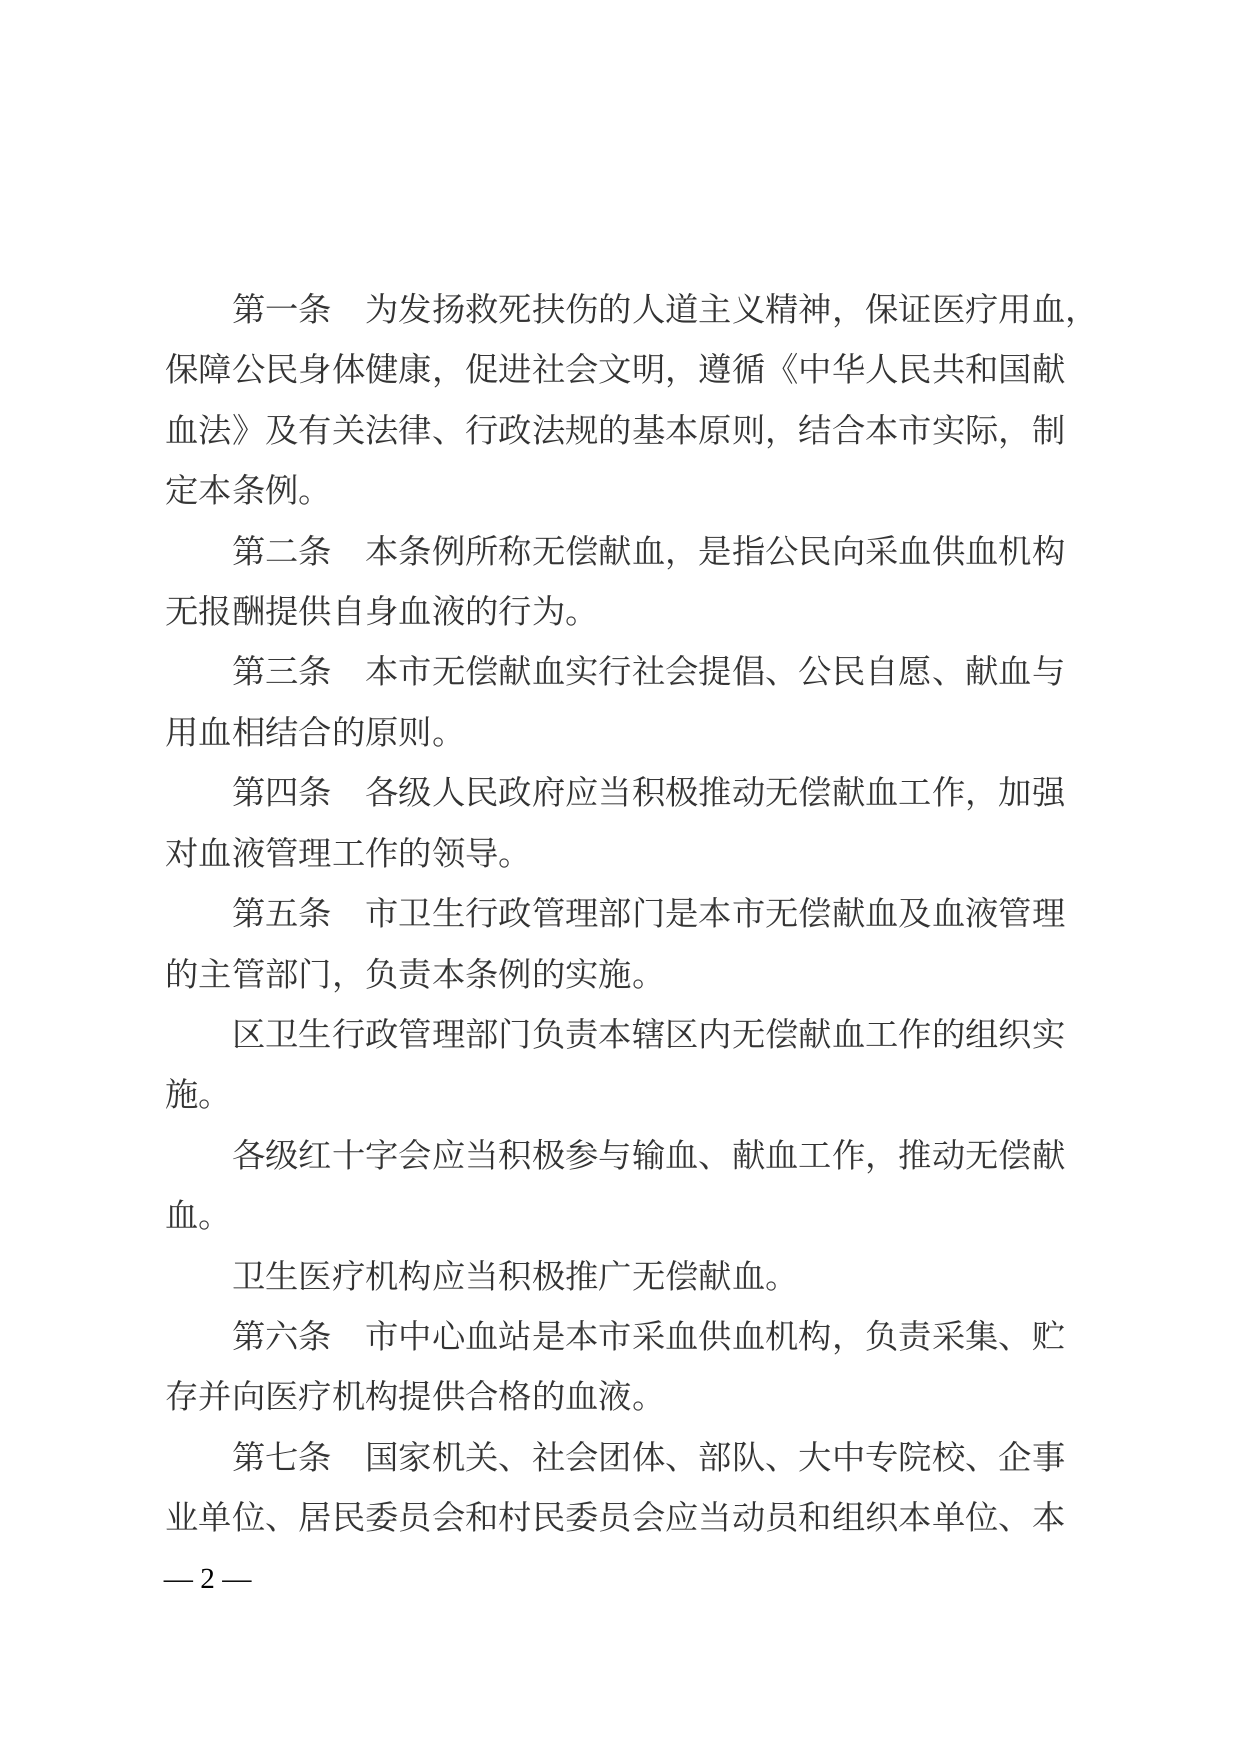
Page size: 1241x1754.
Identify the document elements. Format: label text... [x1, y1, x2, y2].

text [165, 1421, 1075, 1542]
text 第三条 本市无偿献血实行社会提倡、公民自愿、献血与用血相结合的原则。 [165, 636, 1075, 756]
text 各级红十字会应当积极参与输血、献血工作，推动无偿献血。 [165, 1119, 1075, 1240]
text 第四条 各级人民政府应当积极推动无偿献血工作，加强对血液管理工作的领导。 [165, 756, 1075, 877]
text 卫生医疗机构应当积极推广无偿献血。 [165, 1240, 1075, 1300]
text 第一条 为发扬救死扶伤的人道主义精神，保证医疗用血，保障公民身体健康，促进社会文明，遵循《中华人民共和国献血法》及有关法律、行政法规的基本原则，结合本市实际，制定本条例。 [165, 273, 1075, 515]
text 区卫生行政管理部门负责本辖区内无偿献血工作的组织实施。 [165, 998, 1075, 1119]
text 第二条 本条例所称无偿献血，是指公民向采血供血机构无报酬提供自身血液的行为。 [165, 515, 1075, 636]
text 第六条 市中心血站是本市采血供血机构，负责采集、贮存并向医疗机构提供合格的血液。 [165, 1300, 1075, 1421]
text 第五条 市卫生行政管理部门是本市无偿献血及血液管理的主管部门，负责本条例的实施。 [165, 877, 1075, 998]
